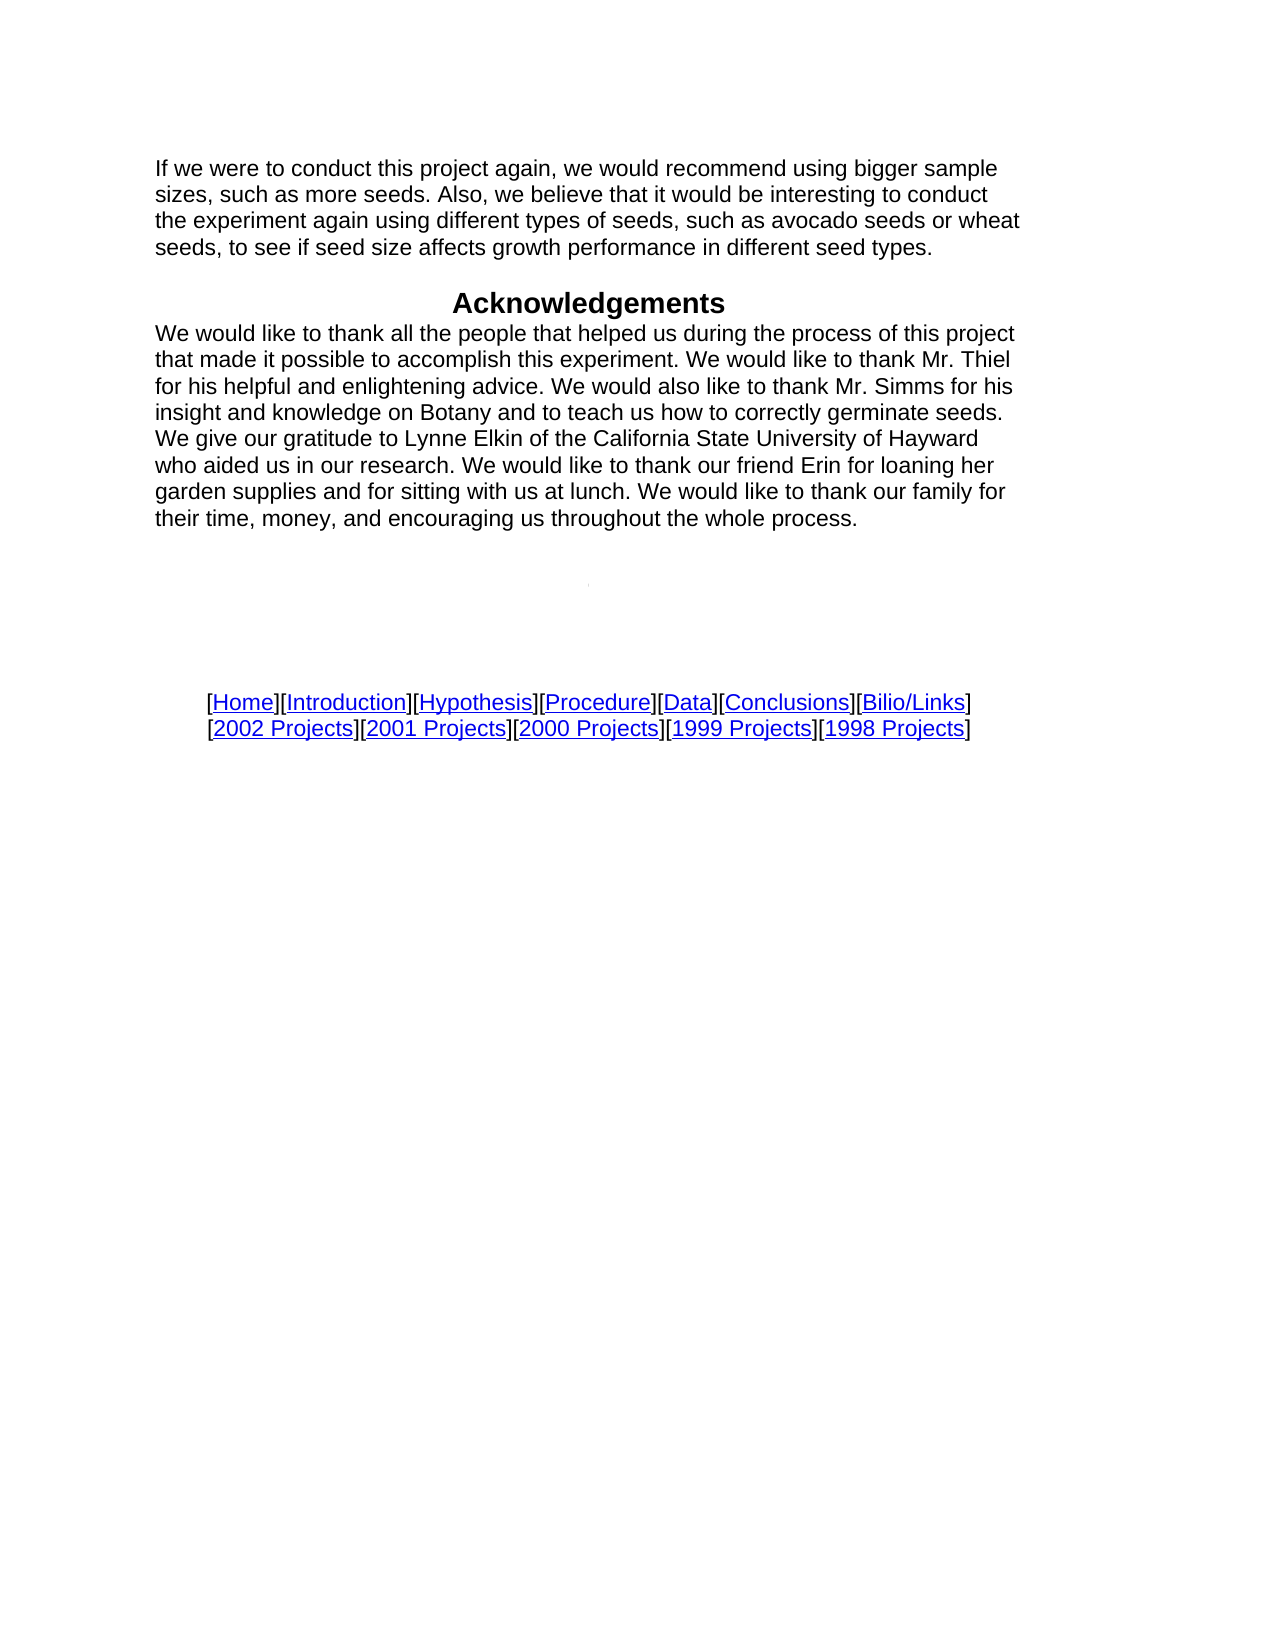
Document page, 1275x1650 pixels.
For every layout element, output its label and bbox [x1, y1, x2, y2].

table_header [150, 150, 1027, 746]
